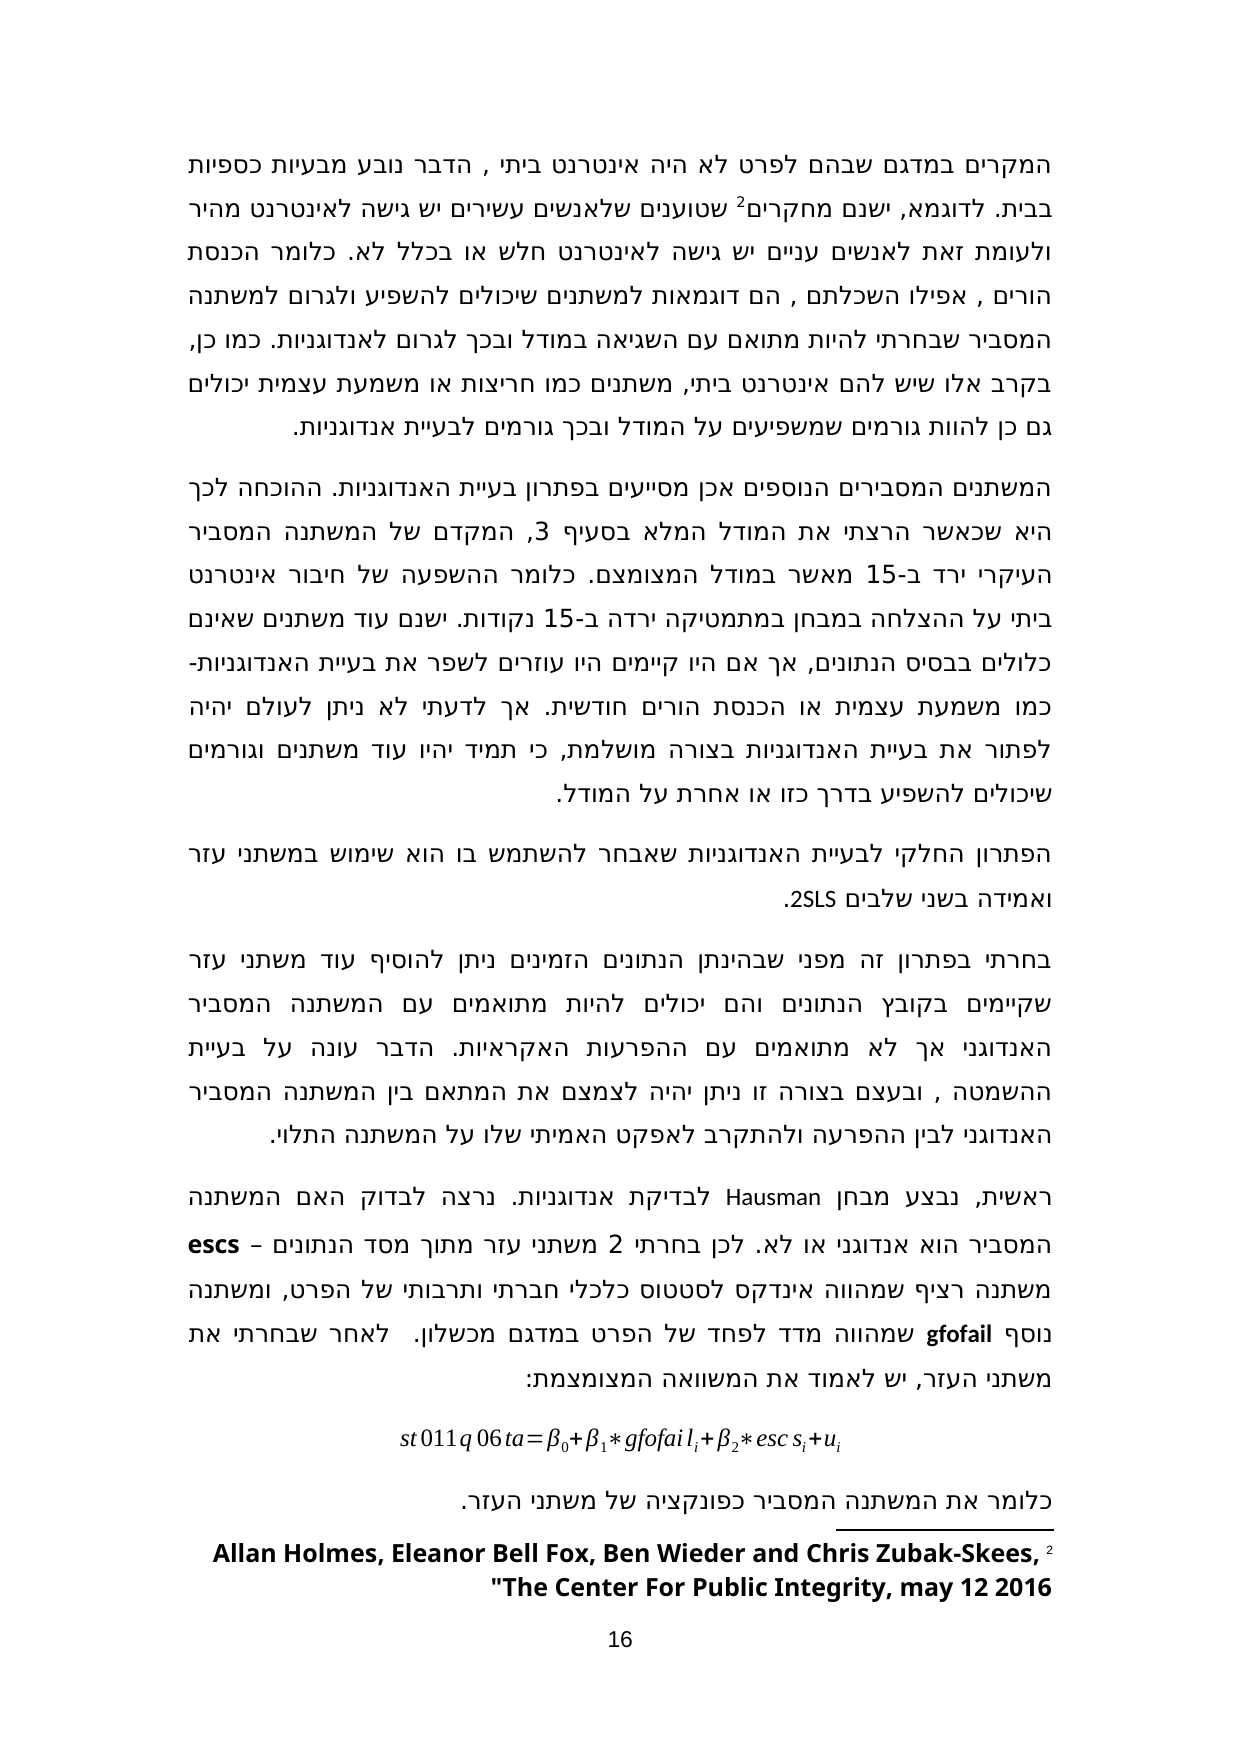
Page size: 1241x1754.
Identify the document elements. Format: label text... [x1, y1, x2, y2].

text המשתנים המסבירים הנוספים אכן מסייעים בפתרון בעיית האנדוגניות. ההוכחה לכך היא שכאשר הרצתי את המודל המלא בסעיף 3, המקדם של המשתנה המסביר העיקרי ירד ב-15 מאשר במודל המצומצם. כלומר ההשפעה של חיבור אינטרנט ביתי על ההצלחה במבחן במתמטיקה ירדה ב-15 נקודות. ישנם עוד משתנים שאינם כלולים בבסיס הנתונים, אך אם היו קיימים היו עוזרים לשפר את בעיית האנדוגניות- כמו משמעת עצמית או הכנסת הורים חודשית. אך לדעתי לא ניתן לעולם יהיה לפתור את בעיית האנדוגניות בצורה מושלמת, כי תמיד יהיו עוד משתנים וגורמים שיכולים להשפיע בדרך כזו או אחרת על המודל. [187, 473, 1053, 808]
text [187, 150, 1053, 442]
text כלומר את המשתנה המסביר כפונקציה של משתני העזר. [187, 1486, 1053, 1515]
text ראשית, נבצע מבחן Hausman לבדיקת אנדוגניות. נרצה לבדוק האם המשתנה המסביר הוא אנדוגני או לא. לכן בחרתי 2 משתני עזר מתוך מסד הנתונים – escs משתנה רציף שמהווה אינדקס לסטטוס כלכלי חברתי ותרבותי של הפרט, ומשתנה נוסף gfofail שמהווה מדד לפחד של הפרט במדגם מכשלון. לאחר שבחרתי את משתני העזר, יש לאמוד את המשוואה המצומצמת: [187, 1181, 1053, 1393]
text בחרתי בפתרון זה מפני שבהינתן הנתונים הזמינים ניתן להוסיף עוד משתני עזר שקיימים בקובץ הנתונים והם יכולים להיות מתואמים עם המשתנה המסביר האנדוגני אך לא מתואמים עם ההפרעות האקראיות. הדבר עונה על בעיית ההשמטה , ובעצם בצורה זו ניתן יהיה לצמצם את המתאם בין המשתנה המסביר האנדוגני לבין ההפרעה ולהתקרב לאפקט האמיתי שלו על המשתנה התלוי. [187, 946, 1053, 1150]
text הפתרון החלקי לבעיית האנדוגניות שאבחר להשתמש בו הוא שימוש במשתני עזר ואמידה בשני שלבים 2SLS. [187, 839, 1053, 914]
